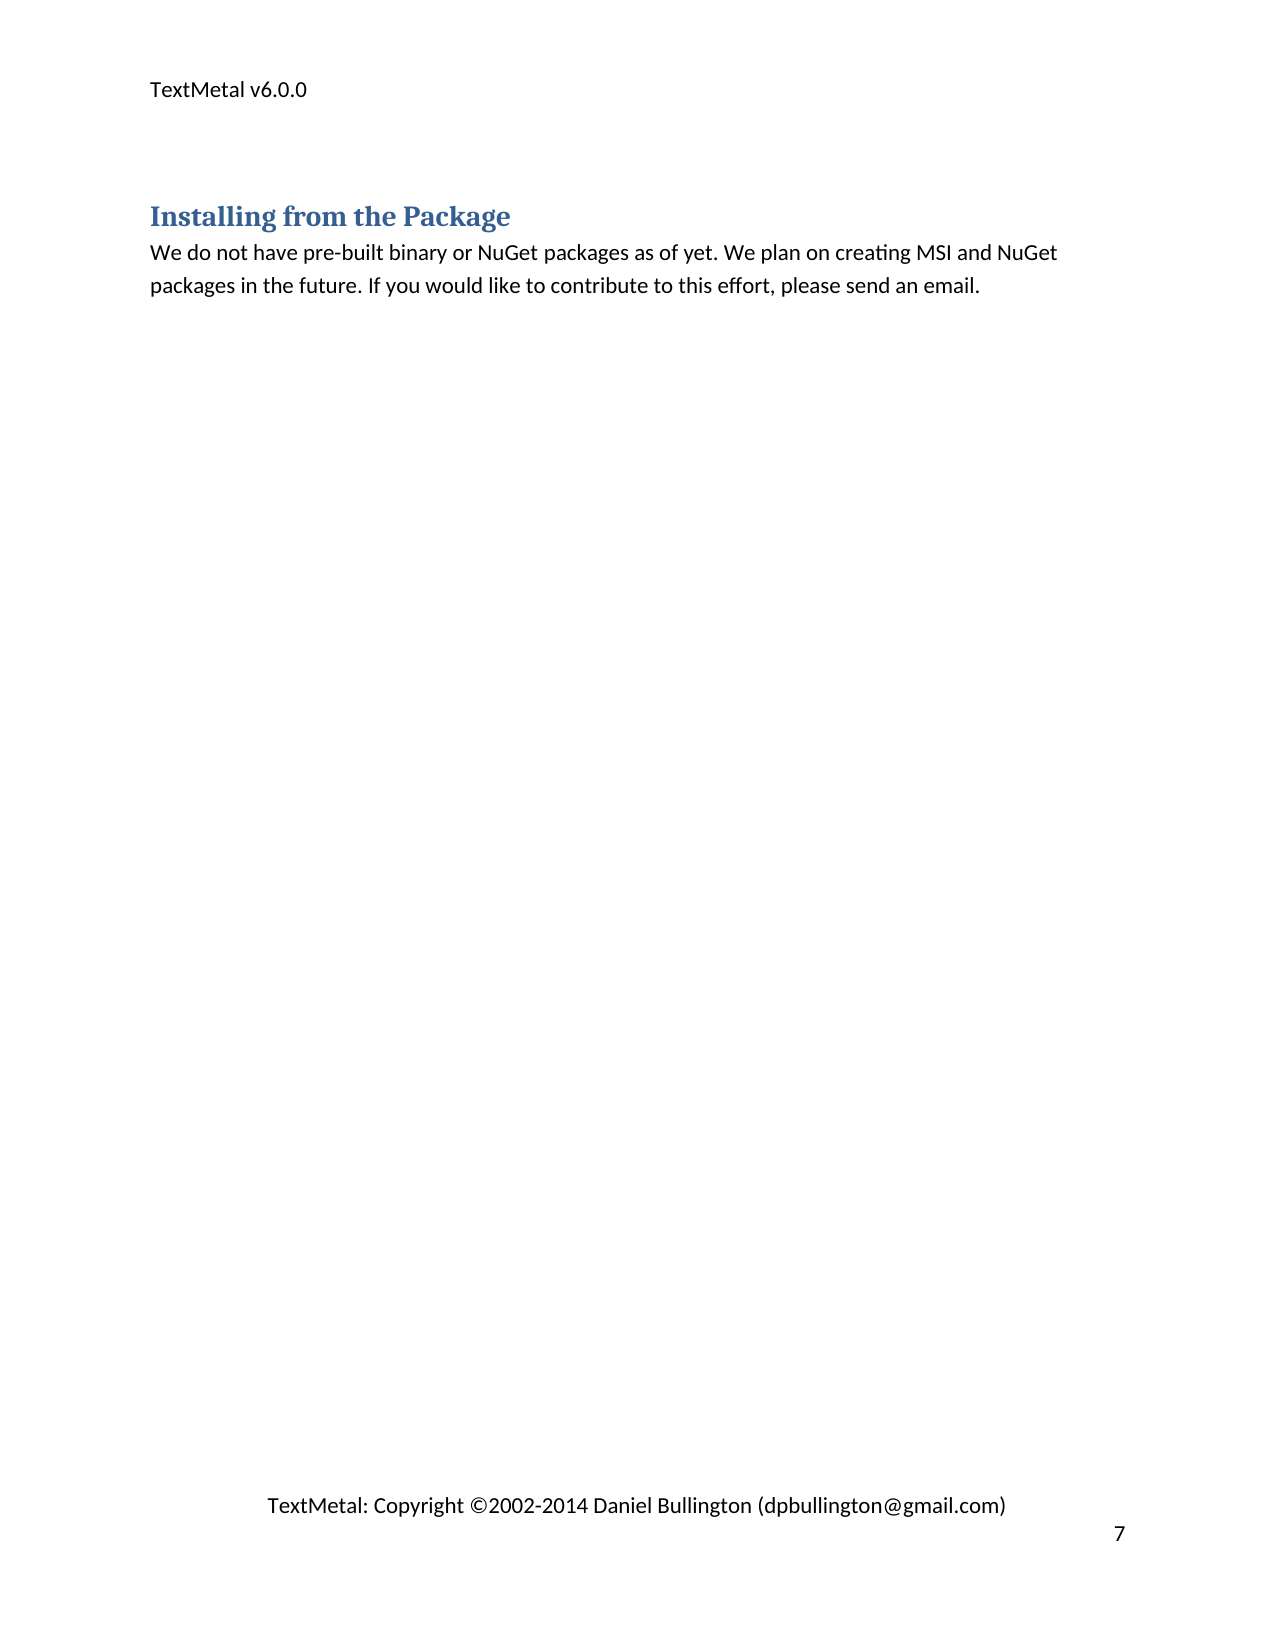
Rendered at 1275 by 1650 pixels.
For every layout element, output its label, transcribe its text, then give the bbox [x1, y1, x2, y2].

subtitle Installing from the Package [150, 200, 1125, 233]
text We do not have pre-built binary or NuGet packages as of yet. We plan on creating MSI and NuGet packages in the future. If you would like to contribute to this effort, please send an email. [150, 238, 1125, 299]
